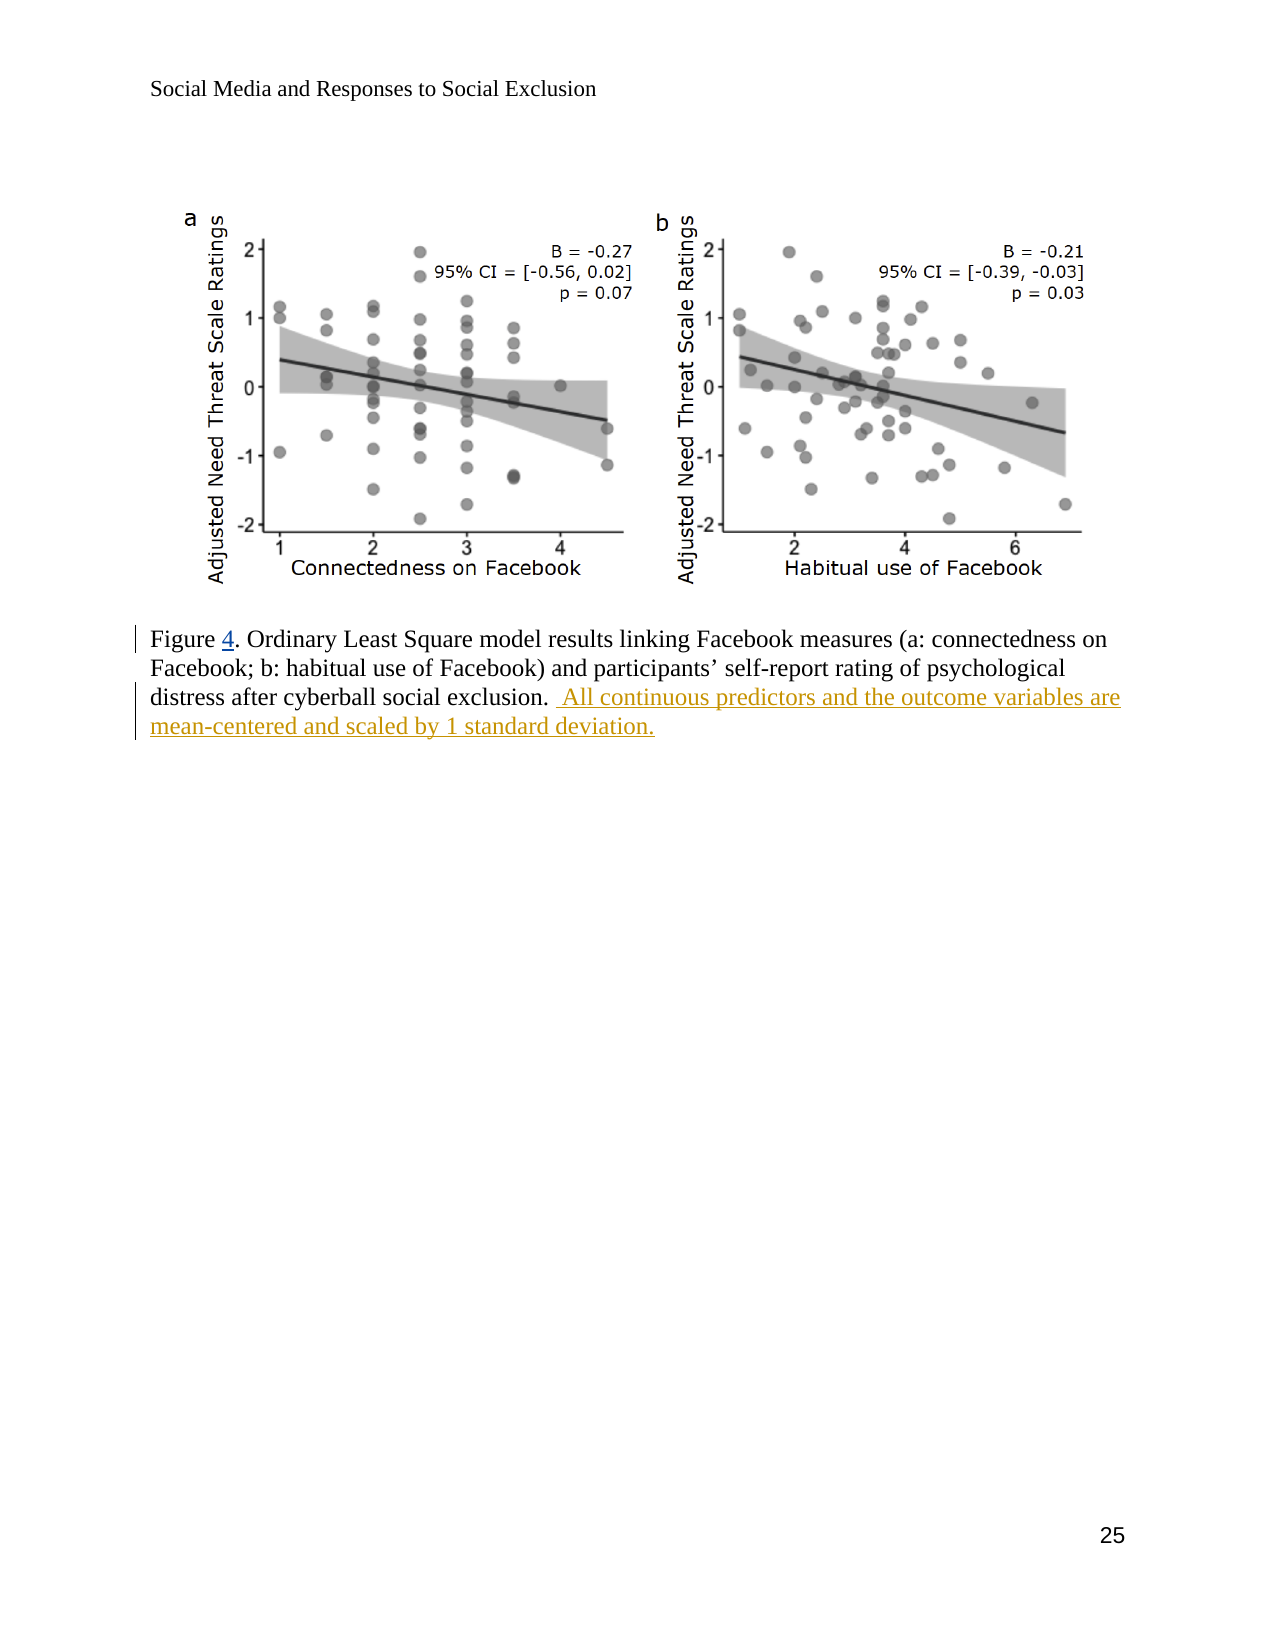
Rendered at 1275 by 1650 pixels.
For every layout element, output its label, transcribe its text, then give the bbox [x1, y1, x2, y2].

text Figure . Ordinary Least Square model results linking Facebook measures (a: connectedness on Facebook; b: habitual use of Facebook) and participants’ self-report rating of psychological distress after cyberball social exclusion. [150, 625, 1125, 739]
picture [150, 178, 1125, 625]
